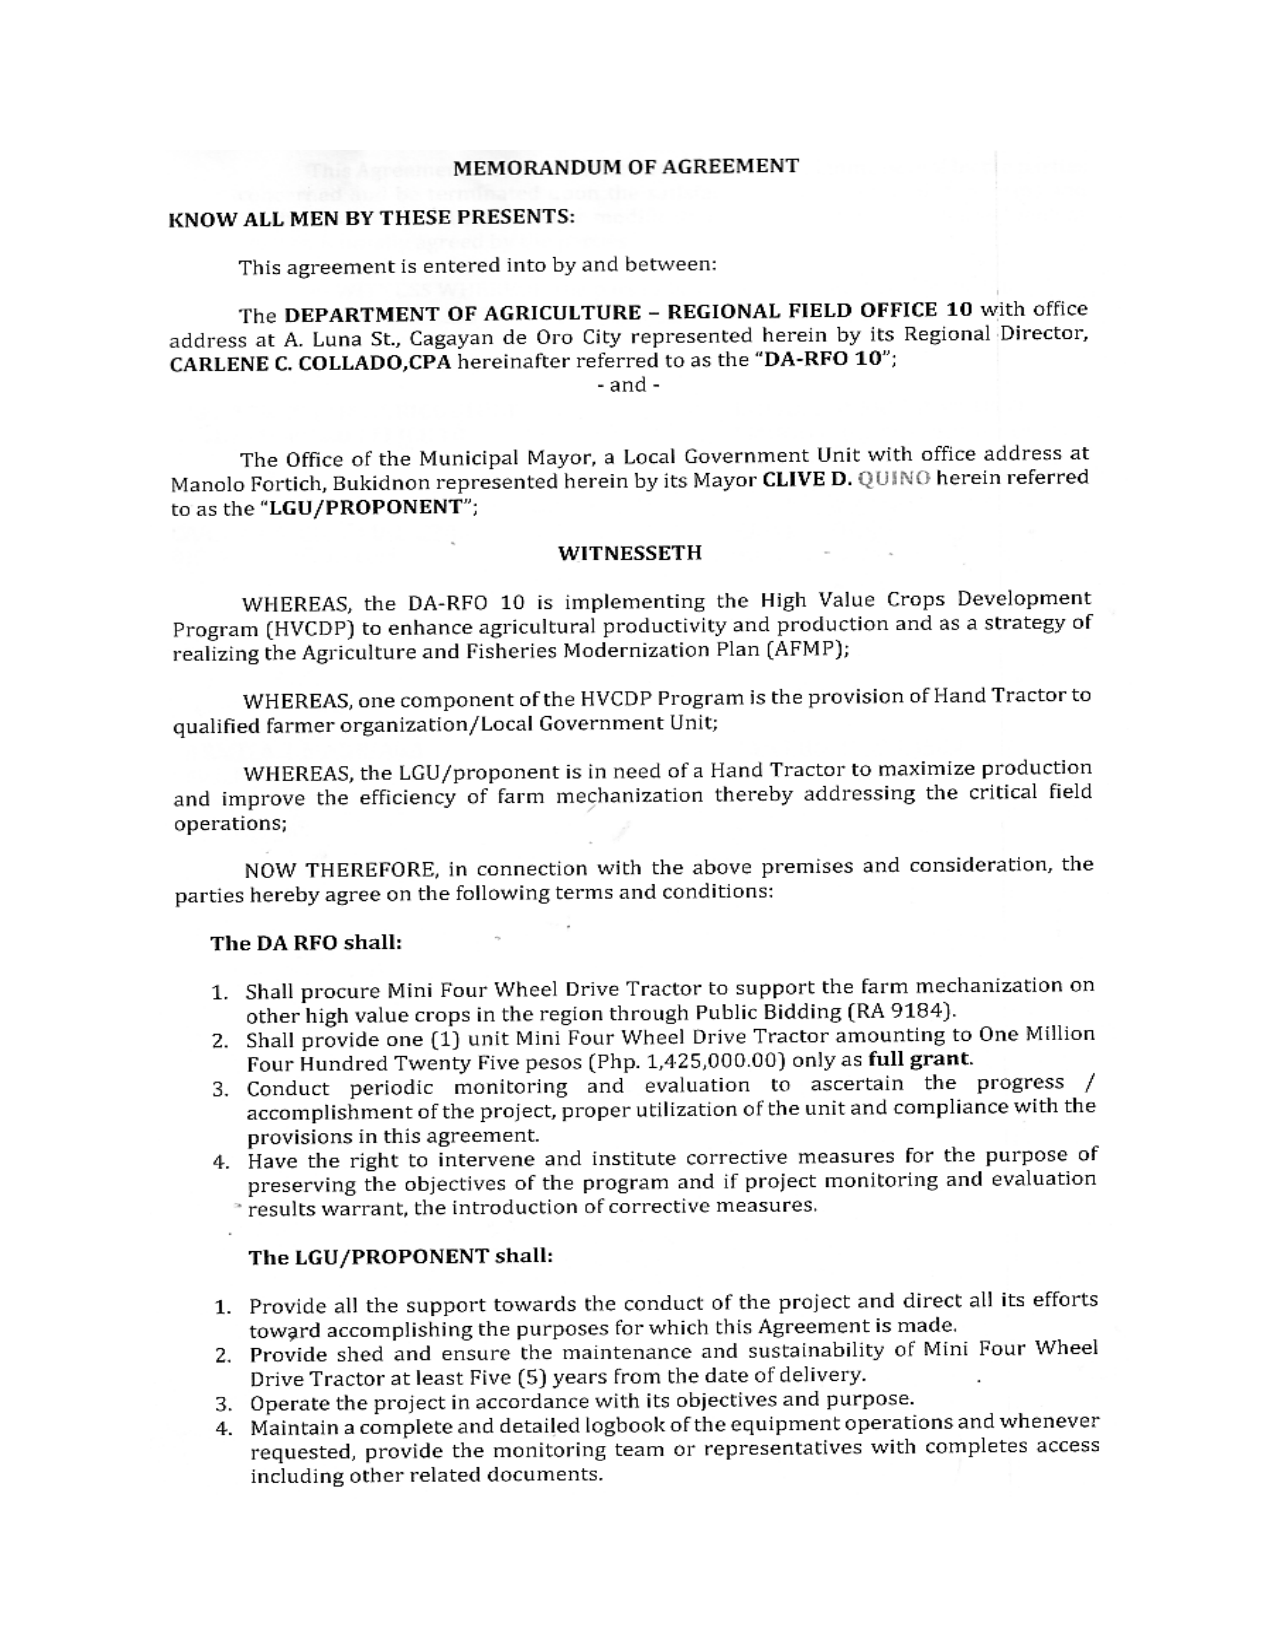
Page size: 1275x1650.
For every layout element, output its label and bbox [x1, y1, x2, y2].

picture [150, 150, 1133, 1499]
